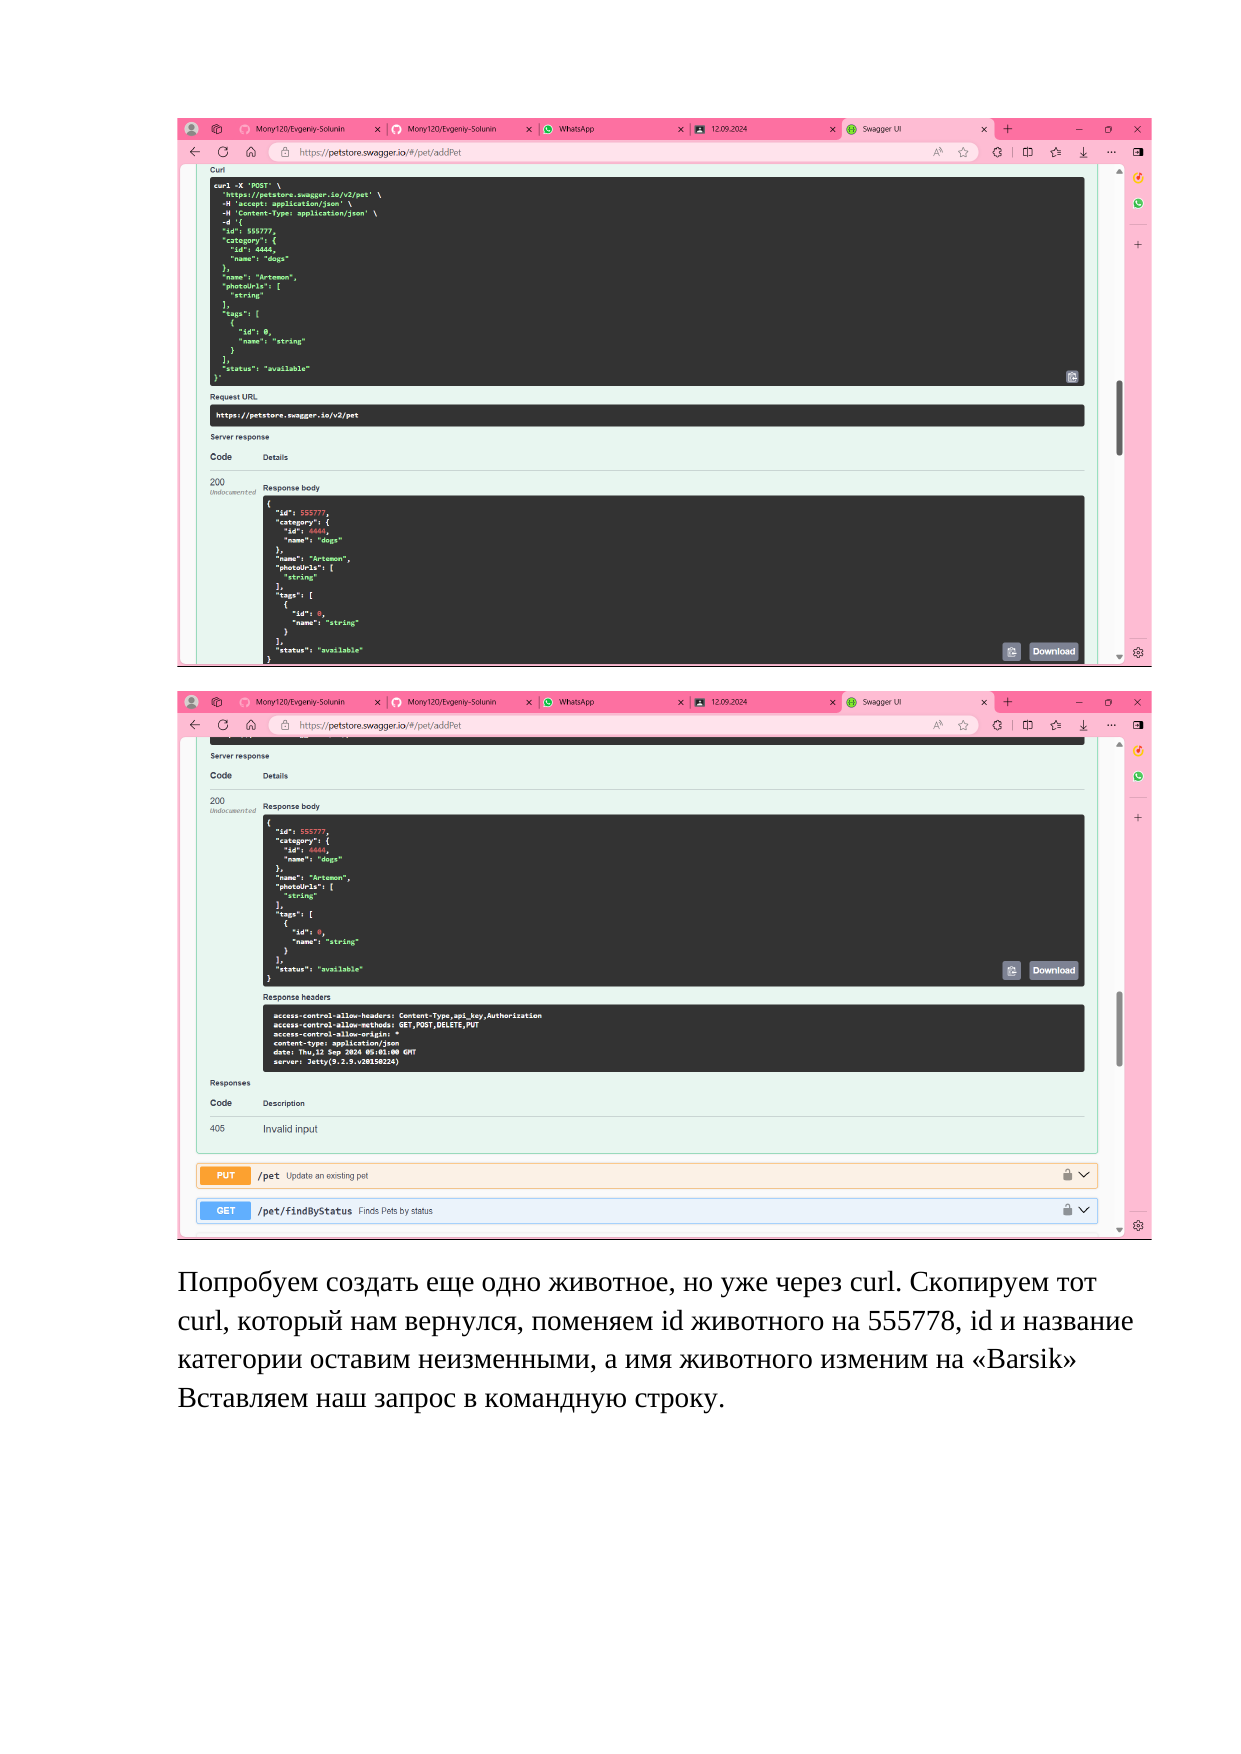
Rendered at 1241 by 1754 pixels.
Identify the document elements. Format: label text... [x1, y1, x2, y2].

picture [177, 691, 1152, 1240]
text Попробуем создать еще одно животное, но уже через curl. Скопируем тот curl, который нам вернулся, поменяем id животного на 555778, id и название категории оставим неизменными, а имя животного изменим на «Barsik» Вставляем наш запрос в командную строку. [177, 1264, 1152, 1413]
picture [177, 118, 1152, 667]
